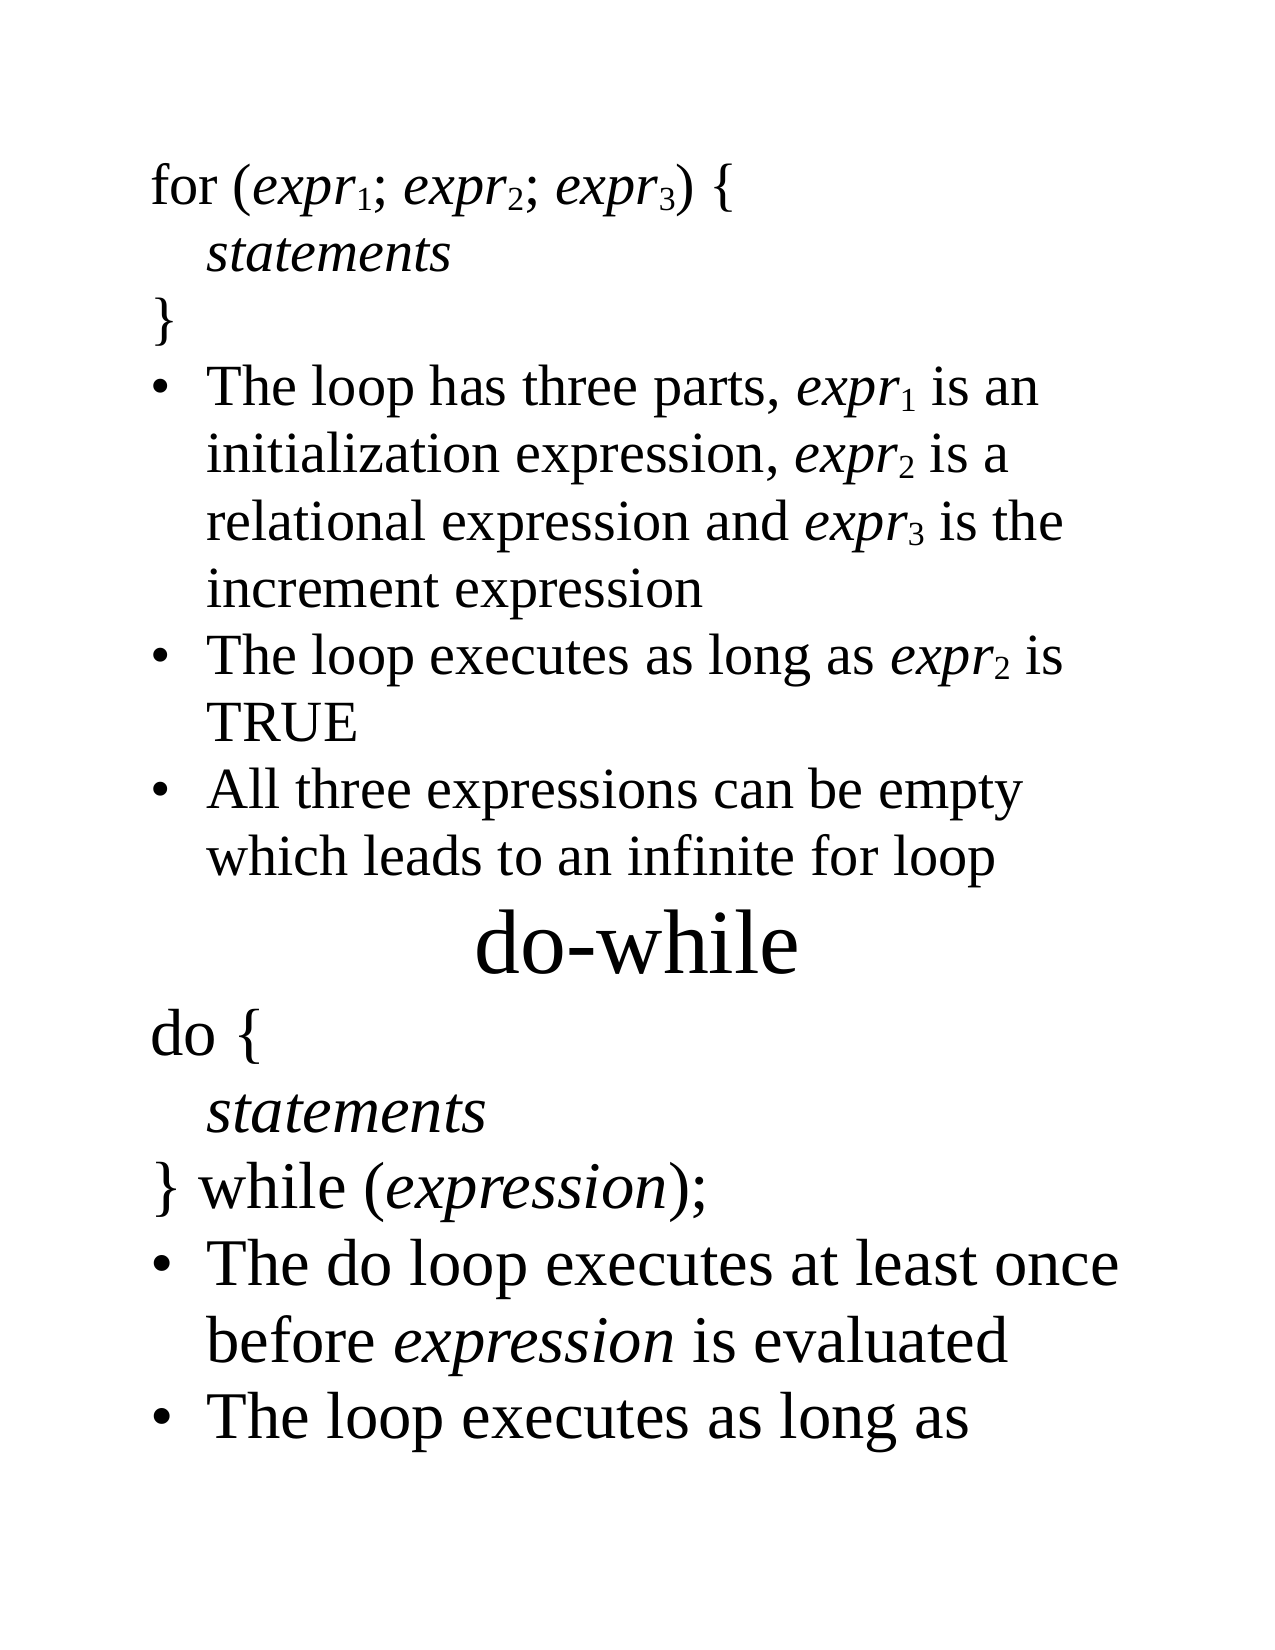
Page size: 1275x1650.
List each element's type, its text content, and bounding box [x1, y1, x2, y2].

subtitle } while (expression); [150, 1147, 1125, 1223]
subtitle statements [150, 217, 1125, 284]
subtitle do-while [150, 888, 1125, 993]
subtitle The loop has three parts, expr1 is an initialization expression, expr2 is a relational expression and expr3 is the increment expression [150, 351, 1125, 619]
subtitle The loop executes as long as expr2 is TRUE [150, 619, 1125, 754]
subtitle statements [150, 1070, 1125, 1147]
subtitle The do loop executes at least once before expression is evaluated [150, 1223, 1125, 1377]
subtitle for (expr1; expr2; expr3) { [150, 150, 1125, 217]
subtitle All three expressions can be empty which leads to an infinite for loop [150, 754, 1125, 888]
subtitle do { [150, 993, 1125, 1070]
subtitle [150, 1377, 1125, 1453]
subtitle } [150, 284, 1125, 351]
